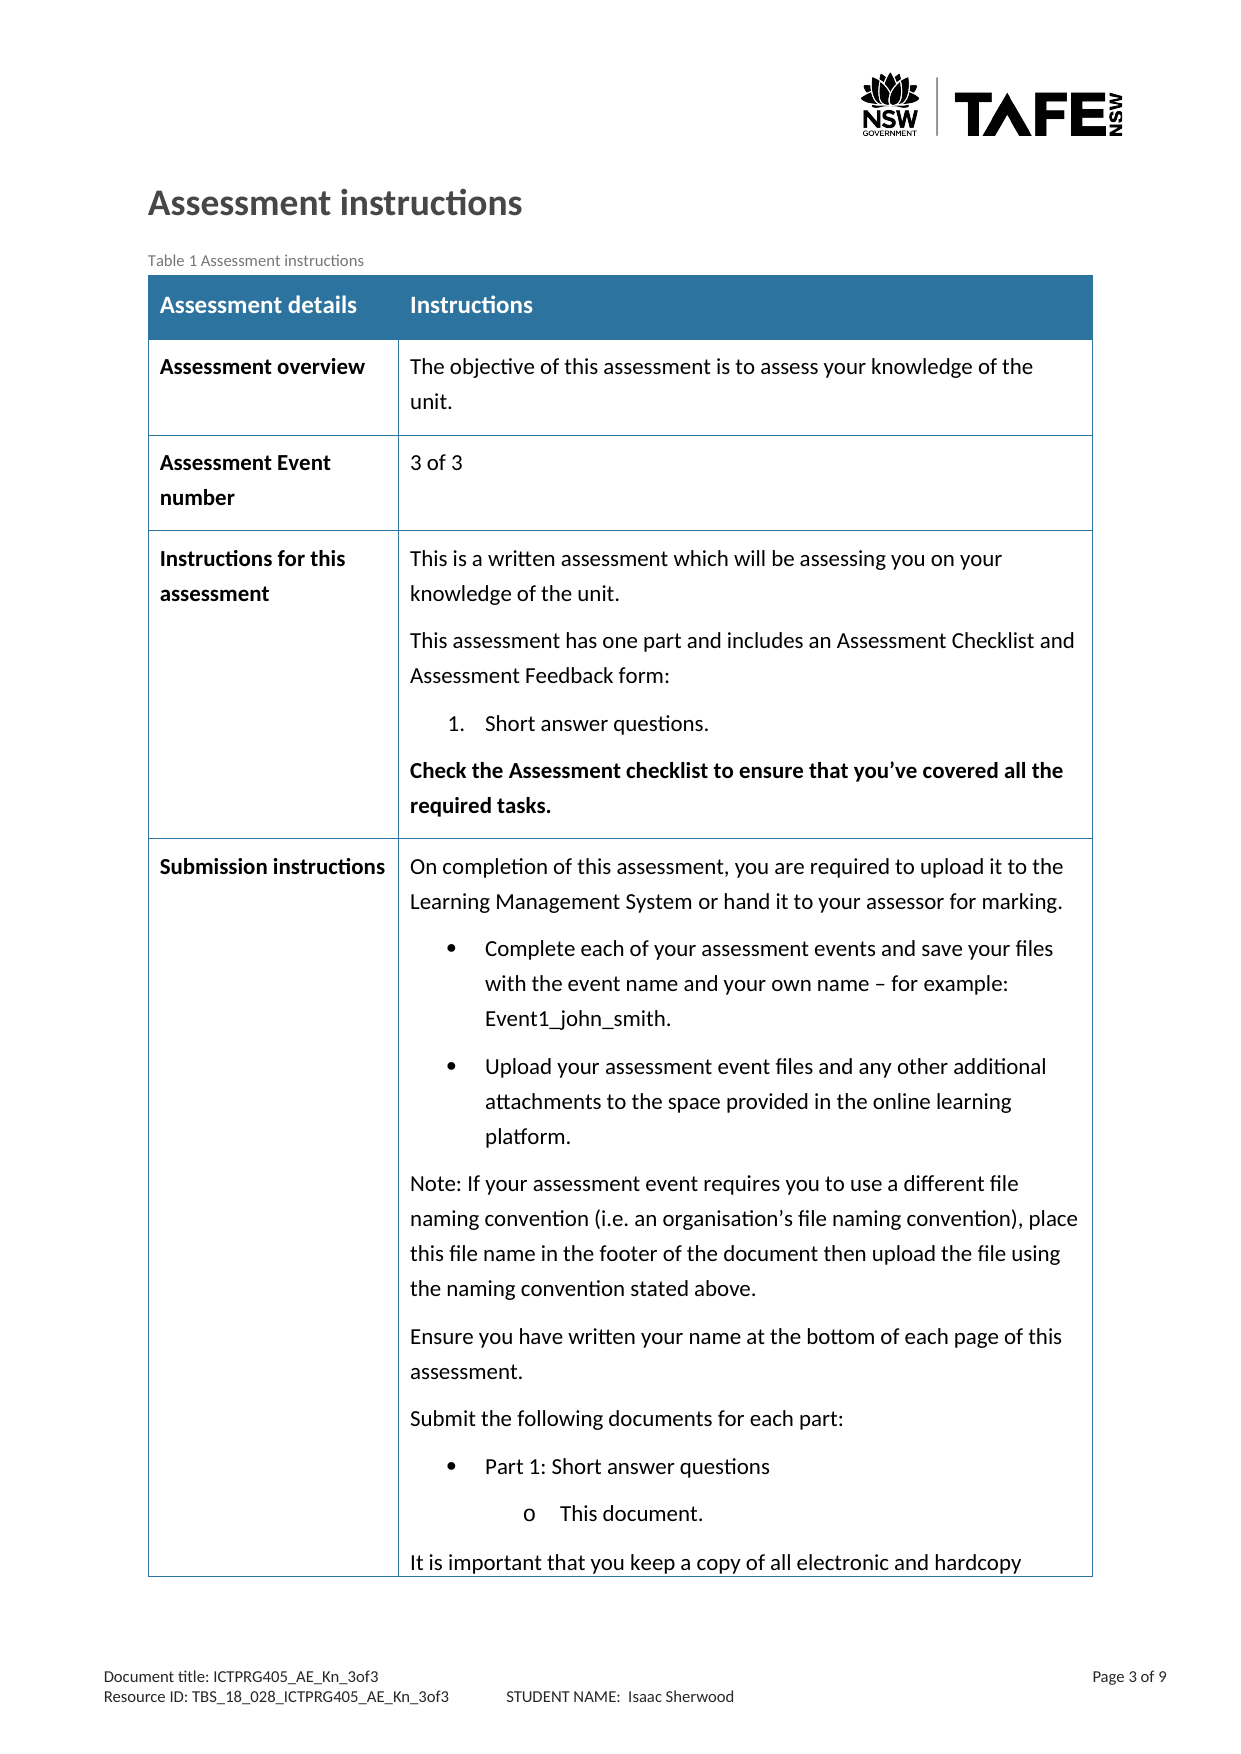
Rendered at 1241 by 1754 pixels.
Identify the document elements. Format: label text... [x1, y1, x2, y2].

table_cell Submission instructions [149, 839, 398, 1576]
table_cell The objective of this assessment is to assess your knowledge of the unit. [399, 340, 1092, 434]
table_cell 3 of 3 [399, 436, 1092, 530]
table_header Assessment details [149, 276, 398, 339]
table_cell This is a written assessment which will be assessing you on your knowledge of the unit. This assessment has one part and includes an Assessment Checklist and Assessment Feedback form: Short answer questions. Check the Assessment checklist to ensure that you’ve covered all the required tasks. [399, 531, 1092, 838]
table_cell Instructions for this assessment [149, 531, 398, 838]
table_cell Assessment overview [149, 340, 398, 434]
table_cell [399, 839, 1092, 1576]
table_cell Assessment Event number [149, 436, 398, 530]
subtitle Assessment instructions [148, 179, 1092, 225]
table_header Instructions [399, 276, 1092, 339]
picture [861, 71, 1123, 137]
text Table 1 Assessment instructions [148, 250, 1092, 270]
